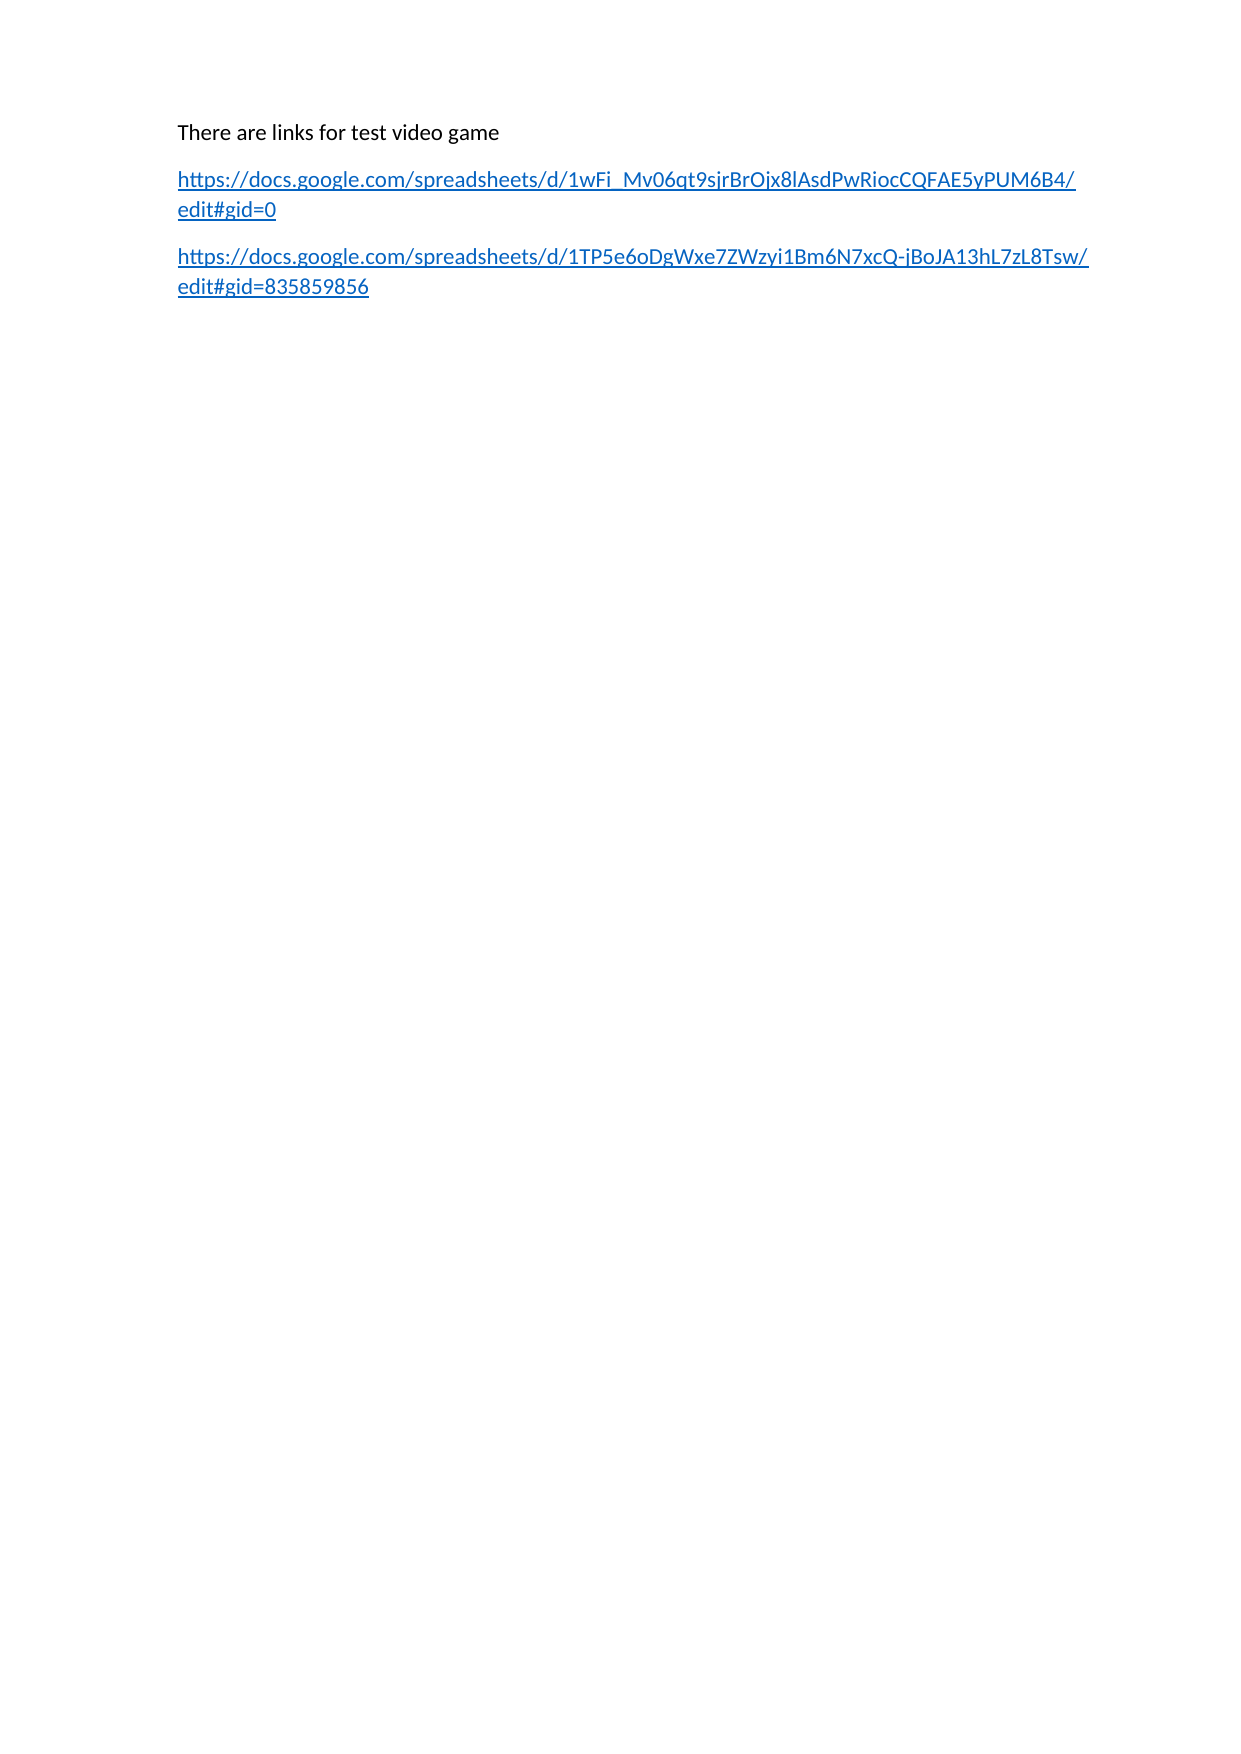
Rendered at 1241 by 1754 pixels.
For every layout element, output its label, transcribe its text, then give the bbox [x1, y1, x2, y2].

text https://docs.google.com/spreadsheets/d/1wFi_Mv06qt9sjrBrOjx8lAsdPwRiocCQFAE5yPUM6B4/edit#gid=0 [177, 165, 1152, 223]
text https://docs.google.com/spreadsheets/d/1TP5e6oDgWxe7ZWzyi1Bm6N7xcQ-jBoJA13hL7zL8Tsw/edit#gid=835859856 [177, 242, 1152, 300]
text There are links for test video game [177, 118, 1152, 146]
